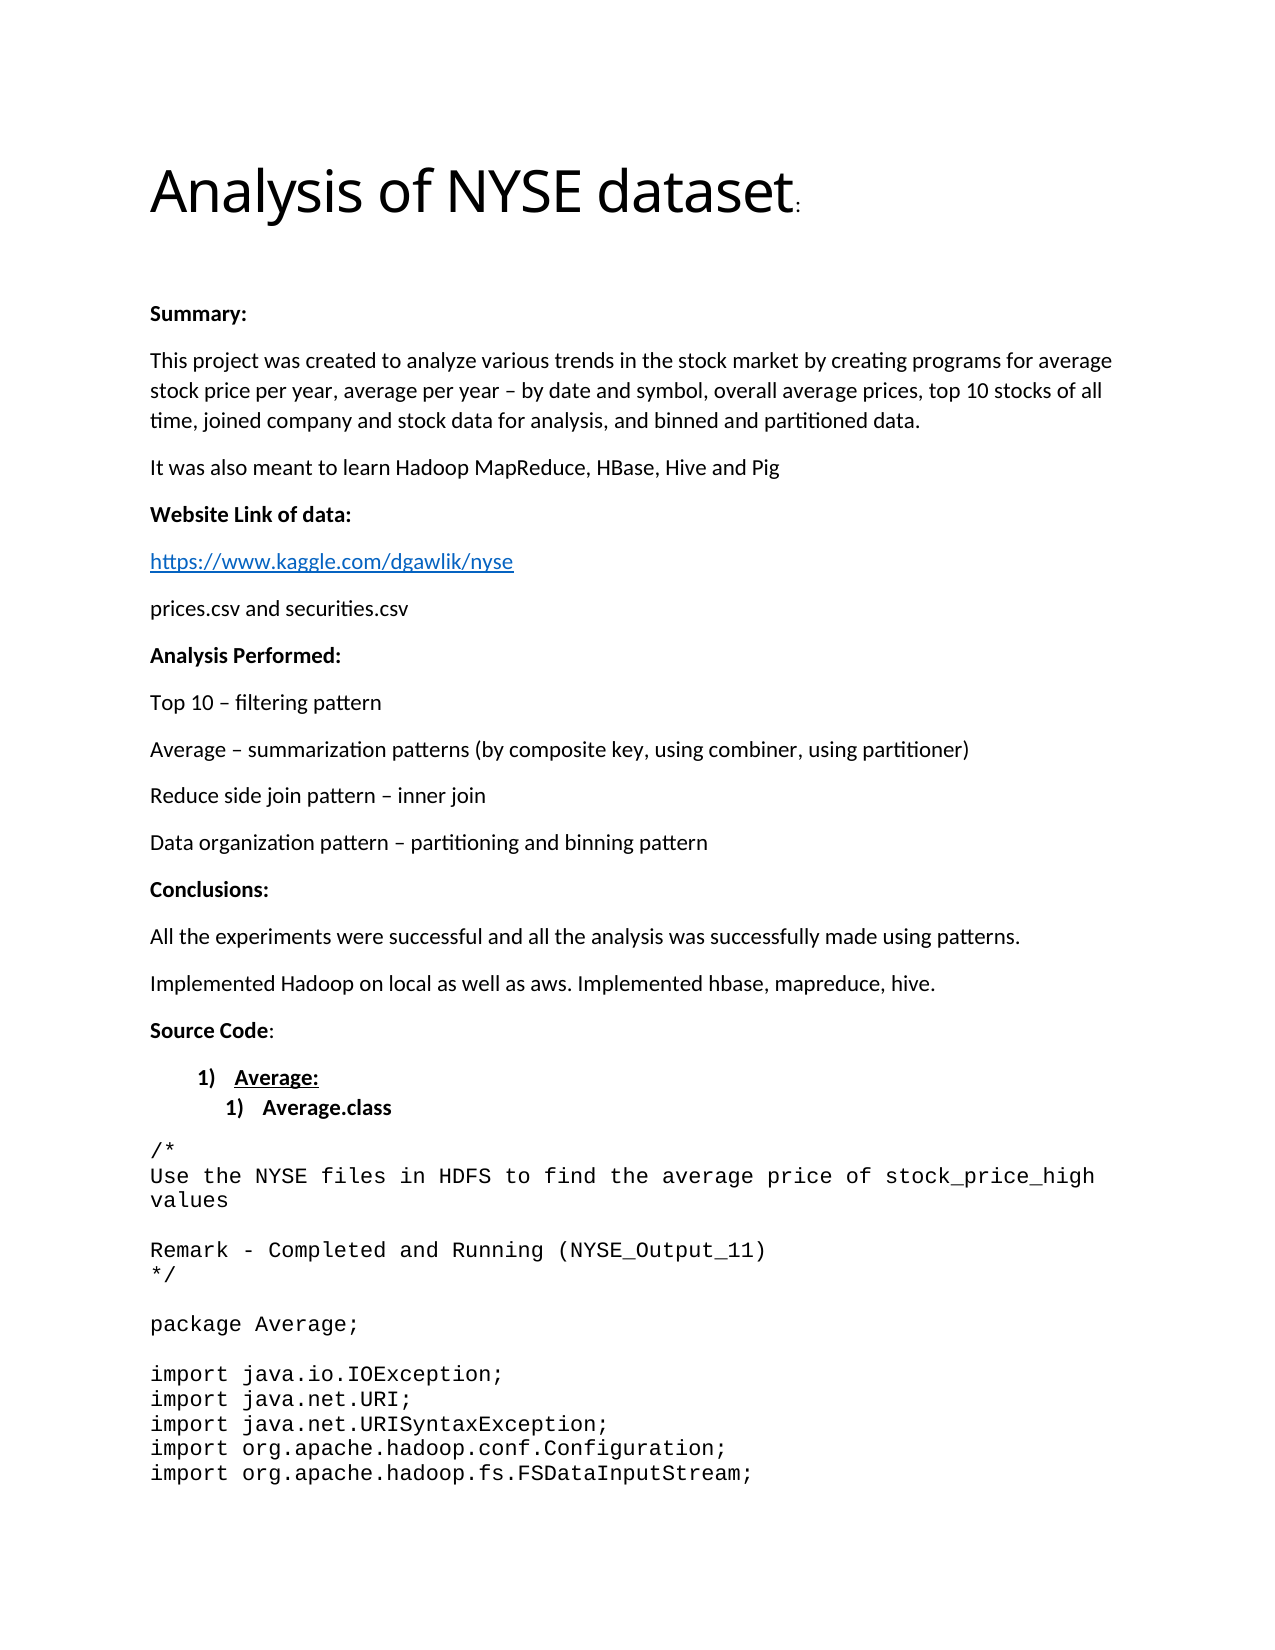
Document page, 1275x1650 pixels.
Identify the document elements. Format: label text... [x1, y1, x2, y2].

text Remark - Completed and Running (NYSE_Output_11) [150, 1239, 1125, 1264]
text Summary: [150, 299, 1125, 327]
text This project was created to analyze various trends in the stock market by creating programs for average stock price per year, average per year – by date and symbol, overall average prices, top 10 stocks of all time, joined company and stock data for analysis, and binned and partitioned data. [150, 346, 1125, 435]
text prices.csv and securities.csv [150, 594, 1125, 622]
text Conclusions: [150, 875, 1125, 903]
text Top 10 – filtering pattern [150, 688, 1125, 716]
text import org.apache.hadoop.conf.Configuration; [150, 1437, 1125, 1462]
text Average – summarization patterns (by composite key, using combiner, using partitioner) [150, 735, 1125, 763]
list Average.class [225, 1093, 1125, 1121]
text package Average; [150, 1313, 1125, 1338]
text Source Code: [150, 1016, 1125, 1044]
text Analysis of NYSE dataset: [150, 150, 1125, 229]
text */ [150, 1264, 1125, 1289]
text import java.io.IOException; [150, 1363, 1125, 1388]
list Average: [197, 1063, 1125, 1091]
text import org.apache.hadoop.fs.FSDataInputStream; [150, 1462, 1125, 1487]
text All the experiments were successful and all the analysis was successfully made using patterns. [150, 922, 1125, 950]
text It was also meant to learn Hadoop MapReduce, HBase, Hive and Pig [150, 453, 1125, 482]
text import java.net.URI; [150, 1388, 1125, 1413]
text Reduce side join pattern – inner join [150, 782, 1125, 810]
text Implemented Hadoop on local as well as aws. Implemented hbase, mapreduce, hive. [150, 969, 1125, 997]
text Website Link of data: [150, 500, 1125, 528]
text Use the NYSE files in HDFS to find the average price of stock_price_high values [150, 1165, 1125, 1214]
text Data organization pattern – partitioning and binning pattern [150, 828, 1125, 857]
text Analysis Performed: [150, 641, 1125, 669]
text import java.net.URISyntaxException; [150, 1413, 1125, 1437]
text https://www.kaggle.com/dgawlik/nyse [150, 547, 1125, 575]
text /* [150, 1140, 1125, 1165]
